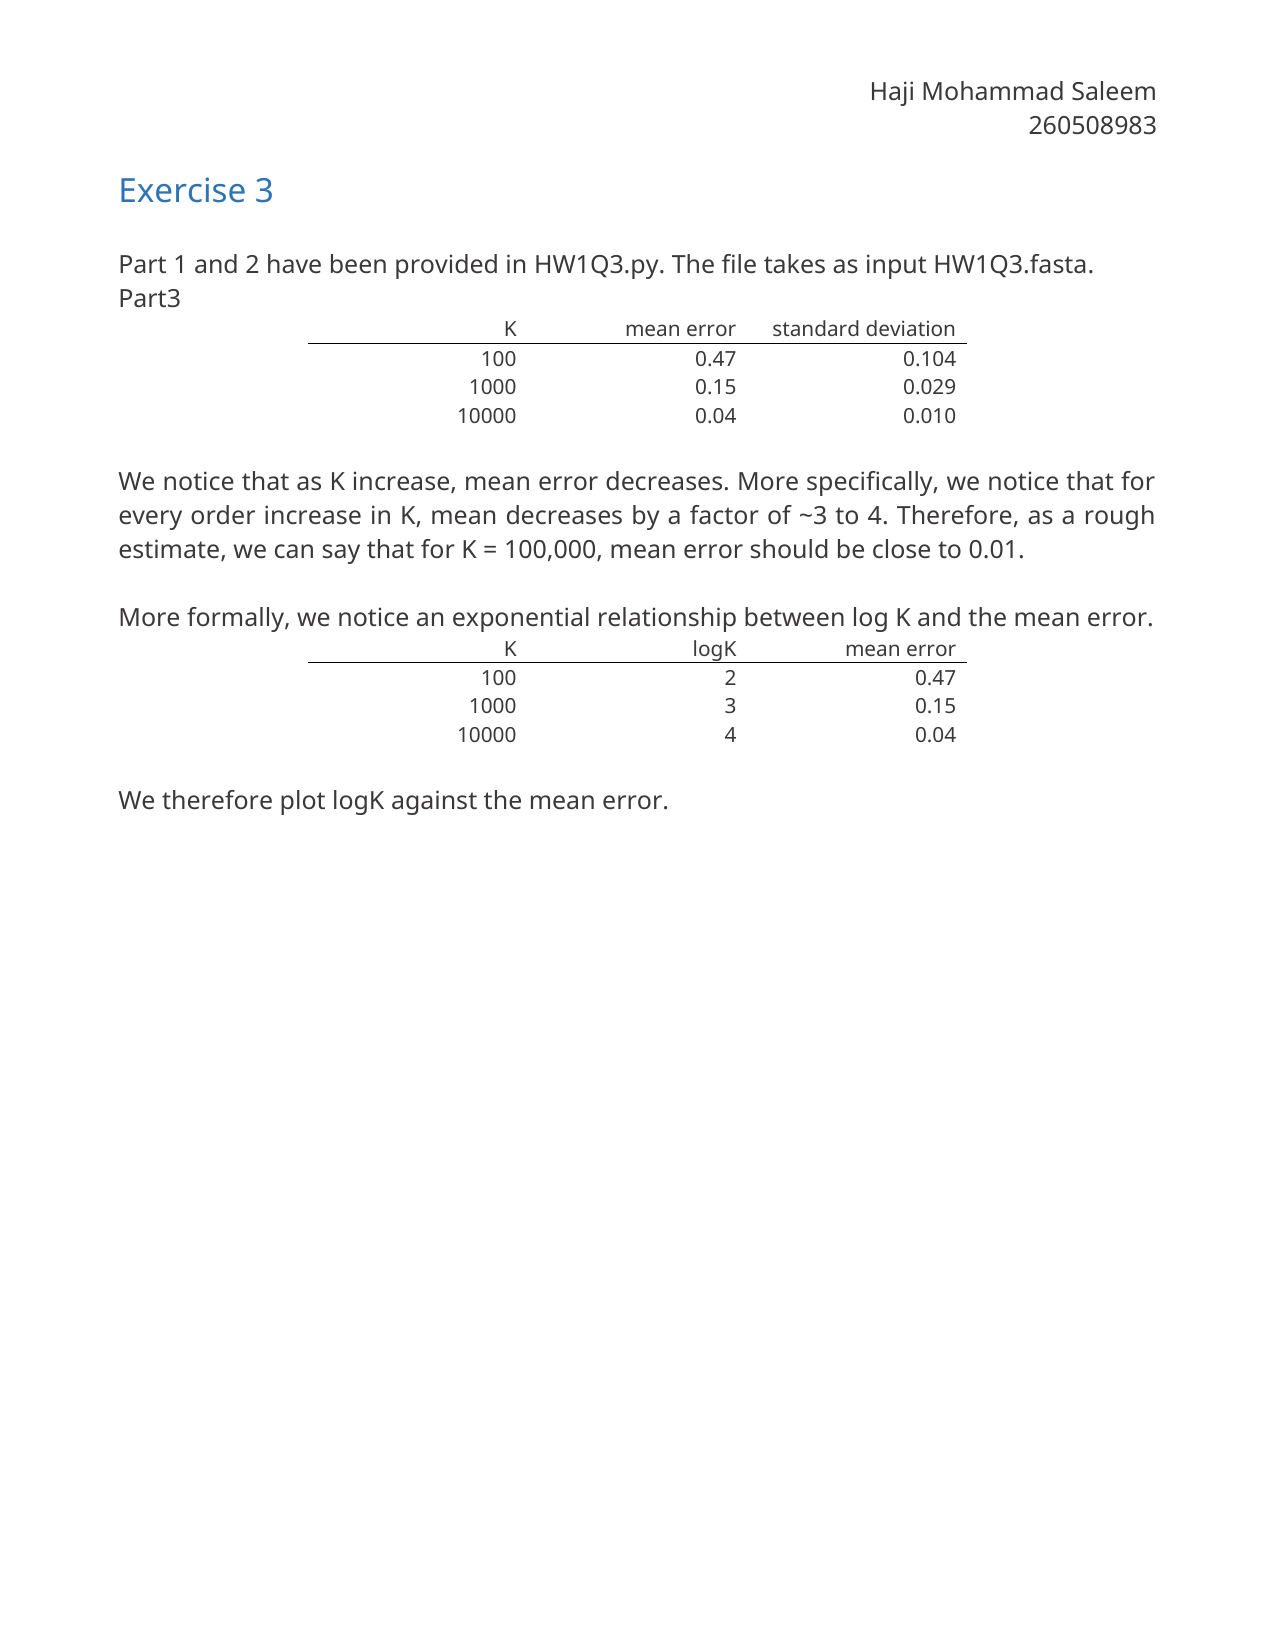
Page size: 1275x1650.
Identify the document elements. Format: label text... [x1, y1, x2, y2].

table_cell 0.47 [528, 344, 747, 372]
table_cell 4 [528, 720, 747, 748]
table_cell 10000 [308, 720, 527, 748]
table_cell 0.04 [748, 720, 967, 748]
table_cell 10000 [308, 401, 527, 429]
text We therefore plot logK against the mean error. [118, 783, 1157, 817]
table_cell 1000 [308, 373, 527, 401]
table_header logK [528, 634, 747, 662]
subtitle Exercise 3 [118, 167, 1157, 212]
text Part 1 and 2 have been provided in HW1Q3.py. The file takes as input HW1Q3.fasta. [118, 246, 1157, 281]
table_header mean error [748, 634, 967, 662]
table_cell 0.15 [748, 692, 967, 720]
table_cell 1000 [308, 692, 527, 720]
table_cell 2 [528, 663, 747, 692]
table_cell 0.04 [528, 401, 747, 429]
table_header K [308, 315, 527, 343]
table_cell 0.15 [528, 373, 747, 401]
table_cell 100 [308, 663, 527, 692]
text More formally, we notice an exponential relationship between log K and the mean error. [118, 600, 1157, 634]
table_header mean error [528, 315, 747, 343]
table_cell 0.029 [748, 373, 967, 401]
table_cell 0.104 [748, 344, 967, 372]
text We notice that as K increase, mean error decreases. More specifically, we notice that for every order increase in K, mean decreases by a factor of ~3 to 4. Therefore, as a rough estimate, we can say that for K = 100,000, mean error should be close to 0.01. [118, 463, 1157, 566]
text Part3 [118, 281, 1157, 314]
table_header standard deviation [748, 315, 967, 343]
table_cell 100 [308, 344, 527, 372]
table_cell 0.010 [748, 401, 967, 429]
table_cell 3 [528, 692, 747, 720]
table_cell 0.47 [748, 663, 967, 692]
table_header K [308, 634, 527, 662]
